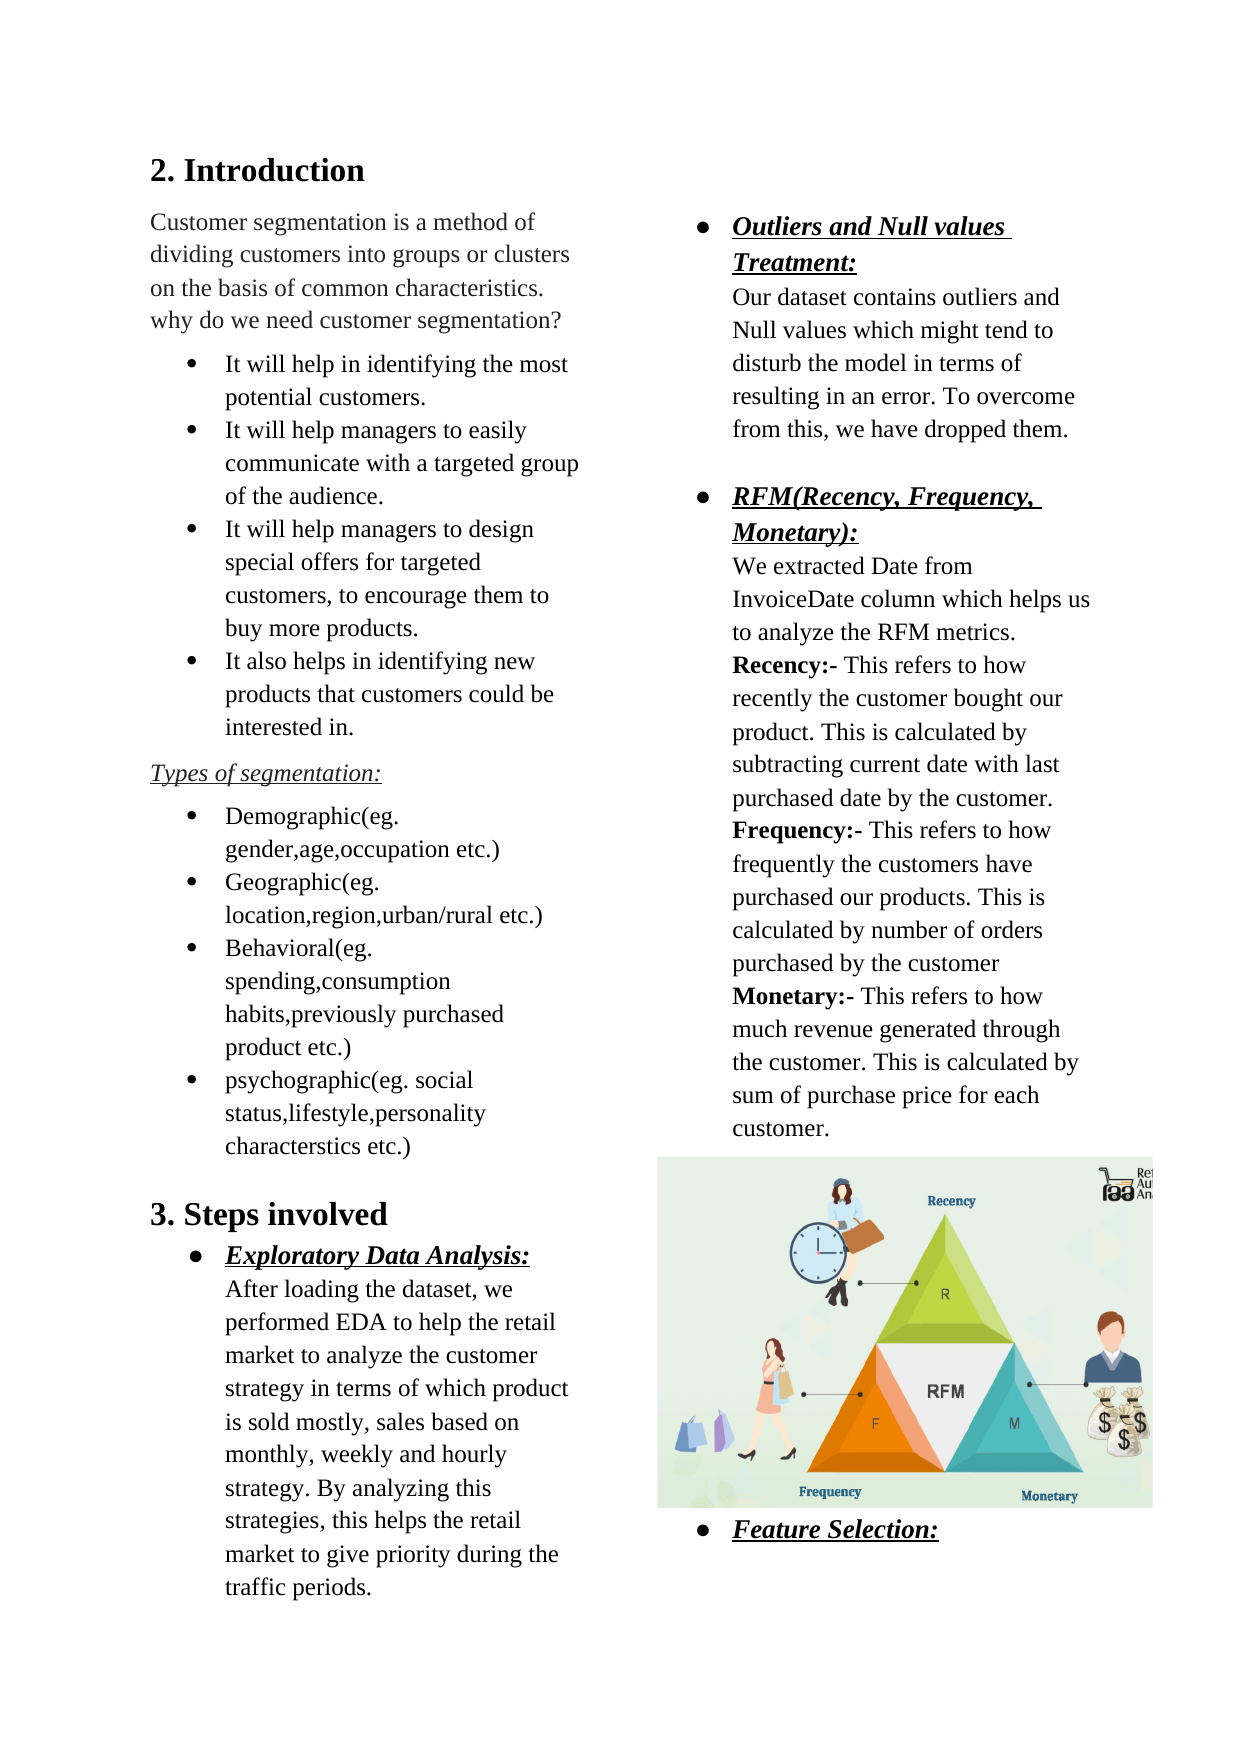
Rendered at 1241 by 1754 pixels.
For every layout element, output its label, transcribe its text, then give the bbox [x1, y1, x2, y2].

text Monetary:- This refers to how much revenue generated through the customer. This is calculated by sum of purchase price for each customer. [732, 981, 1090, 1142]
text Customer segmentation is a method of dividing customers into groups or clusters on the basis of common characteristics. why do we need customer segmentation? [150, 207, 583, 334]
list RFM(Recency, Frequency, Monetary): [694, 480, 1090, 547]
text Recency:- This refers to how recently the customer bought our product. This is calculated by subtracting current date with last purchased date by the customer. [732, 651, 1090, 811]
list It will help in identifying the most potential customers. [187, 349, 583, 411]
list Behavioral(eg. spending,consumption habits,previously purchased product etc.) [187, 933, 583, 1061]
text Our dataset contains outliers and Null values which might tend to disturb the model in terms of resulting in an error. To overcome from this, we have dropped them. [732, 282, 1090, 443]
list It also helps in identifying new products that customers could be interested in. [187, 646, 583, 741]
list Demographic(eg. gender,age,occupation etc.) [187, 801, 583, 863]
text Frequency:- This refers to how frequently the customers have purchased our products. This is calculated by number of orders purchased by the customer [732, 816, 1090, 976]
list It will help managers to design special offers for targeted customers, to encourage them to buy more products. [187, 514, 583, 642]
list Exploratory Data Analysis: [187, 1239, 583, 1270]
text We extracted Date from InvoiceDate column which helps us to analyze the RFM metrics. [732, 551, 1090, 646]
list It will help managers to easily communicate with a targeted group of the audience. [187, 415, 583, 510]
picture [657, 1145, 1153, 1510]
text 2. Introduction [150, 150, 583, 188]
list Feature Selection: [694, 1513, 1090, 1544]
text 3. Steps involved [150, 1195, 583, 1233]
text After loading the dataset, we performed EDA to help the retail market to analyze the customer strategy in terms of which product is sold mostly, sales based on monthly, weekly and hourly strategy. By analyzing this strategies, this helps the retail market to give priority during the traffic periods. [225, 1274, 583, 1600]
list psychographic(eg. social status,lifestyle,personality characterstics etc.) [187, 1065, 583, 1160]
text Types of segmentation: [150, 758, 583, 787]
list Outliers and Null values Treatment: [694, 210, 1090, 277]
list Geographic(eg. location,region,urban/rural etc.) [187, 867, 583, 929]
